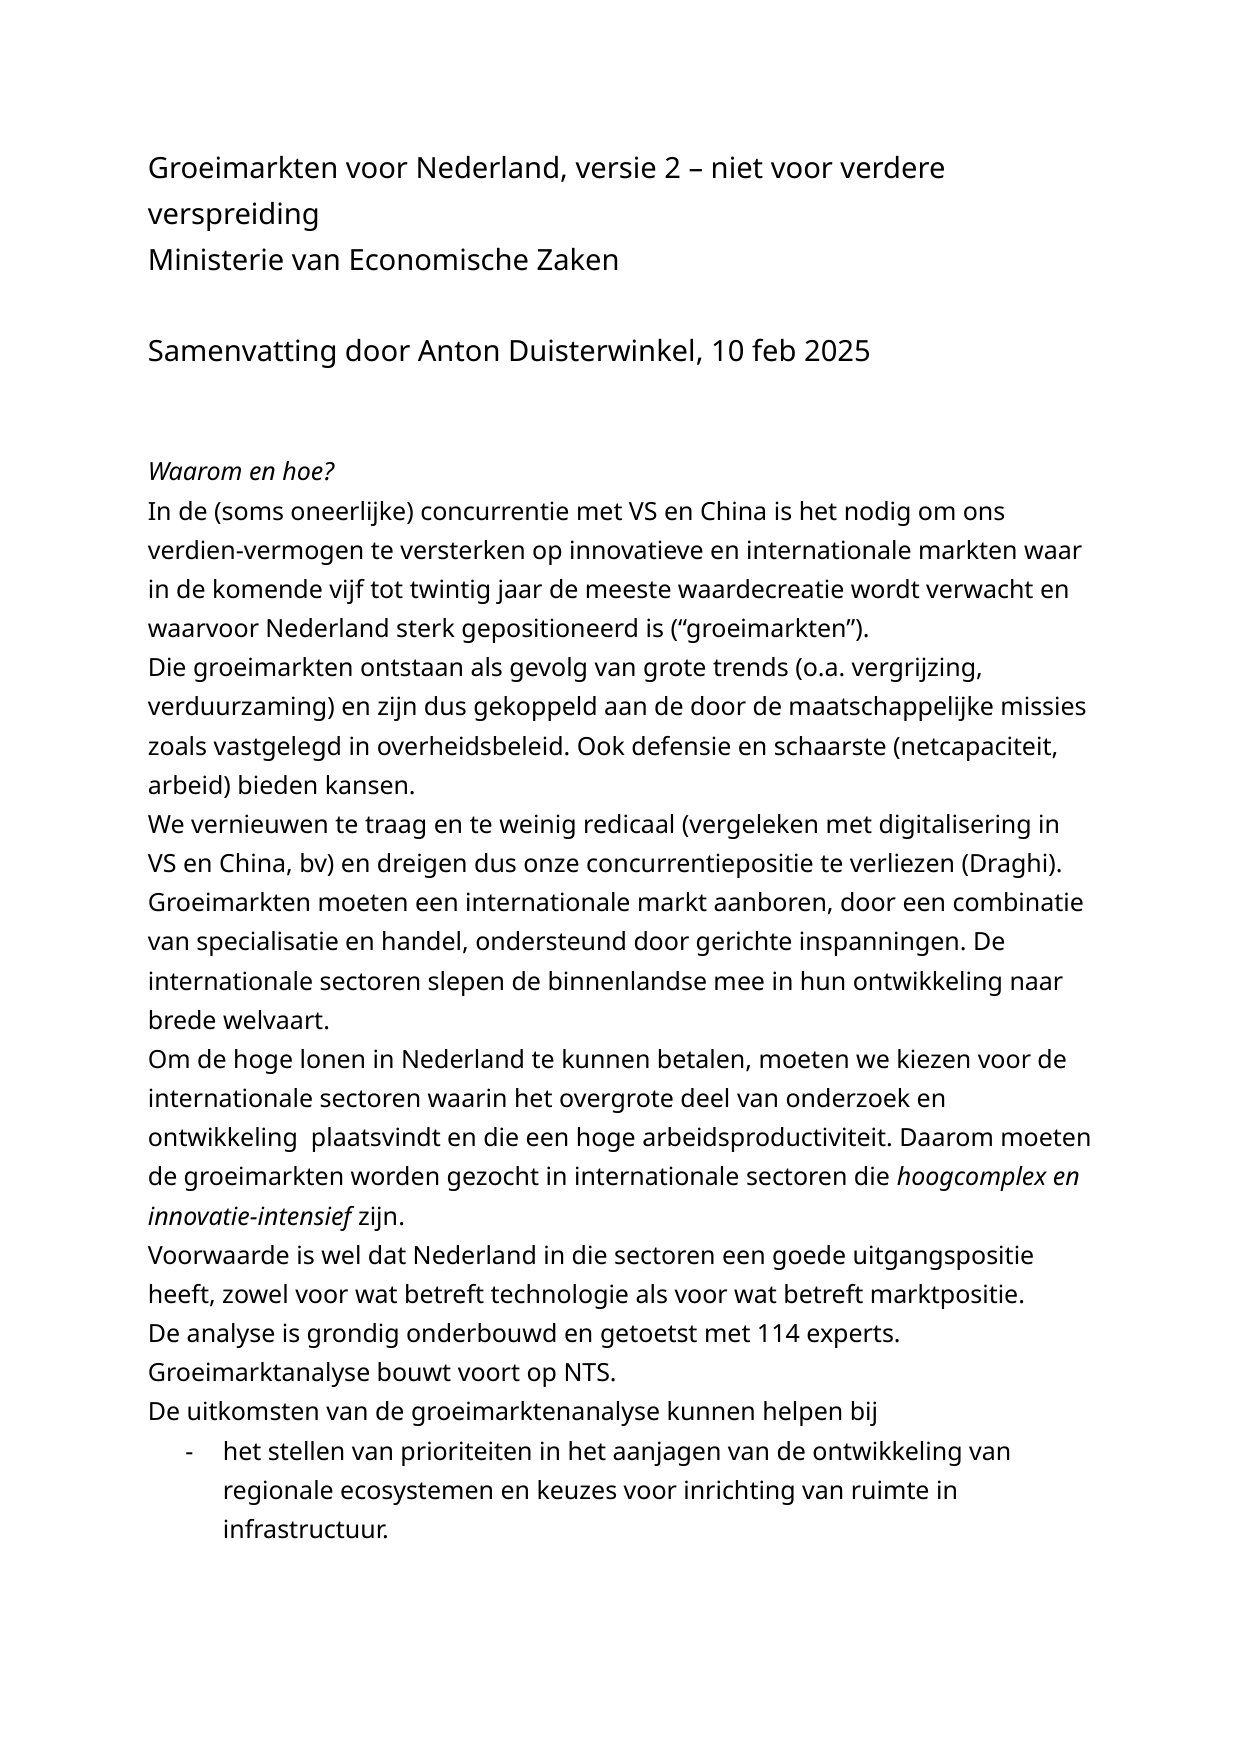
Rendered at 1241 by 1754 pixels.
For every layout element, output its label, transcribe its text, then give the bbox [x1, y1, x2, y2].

text De uitkomsten van de groeimarktenanalyse kunnen helpen bij [148, 1394, 1093, 1428]
text Voorwaarde is wel dat Nederland in die sectoren een goede uitgangspositie heeft, zowel voor wat betreft technologie als voor wat betreft marktpositie. [148, 1237, 1093, 1311]
text Groeimarktanalyse bouwt voort op NTS. [148, 1355, 1093, 1389]
text De analyse is grondig onderbouwd en getoetst met 114 experts. [148, 1316, 1093, 1350]
text Waarom en hoe? [148, 454, 1093, 488]
text In de (soms oneerlijke) concurrentie met VS en China is het nodig om ons verdien-vermogen te versterken op innovatieve en internationale markten waar in de komende vijf tot twintig jaar de meeste waardecreatie wordt verwacht en waarvoor Nederland sterk gepositioneerd is (“groeimarkten”). [148, 493, 1093, 645]
text Om de hoge lonen in Nederland te kunnen betalen, moeten we kiezen voor de internationale sectoren waarin het overgrote deel van onderzoek en ontwikkeling plaatsvindt en die een hoge arbeidsproductiviteit. Daarom moeten de groeimarkten worden gezocht in internationale sectoren die hoogcomplex en innovatie-intensief zijn. [148, 1042, 1093, 1232]
text Samenvatting door Anton Duisterwinkel, 10 feb 2025 [148, 330, 1093, 370]
text Groeimarkten moeten een internationale markt aanboren, door een combinatie van specialisatie en handel, ondersteund door gerichte inspanningen. De internationale sectoren slepen de binnenlandse mee in hun ontwikkeling naar brede welvaart. [148, 885, 1093, 1036]
text Die groeimarkten ontstaan als gevolg van grote trends (o.a. vergrijzing, verduurzaming) en zijn dus gekoppeld aan de door de maatschappelijke missies zoals vastgelegd in overheidsbeleid. Ook defensie en schaarste (netcapaciteit, arbeid) bieden kansen. [148, 650, 1093, 801]
text Groeimarkten voor Nederland, versie 2 – niet voor verdere verspreiding [148, 148, 1093, 233]
list het stellen van prioriteiten in het aanjagen van de ontwikkeling van regionale ecosystemen en keuzes voor inrichting van ruimte in infrastructuur. [185, 1433, 1093, 1546]
text Ministerie van Economische Zaken [148, 239, 1093, 278]
text We vernieuwen te traag en te weinig redicaal (vergeleken met digitalisering in VS en China, bv) en dreigen dus onze concurrentiepositie te verliezen (Draghi). [148, 807, 1093, 880]
